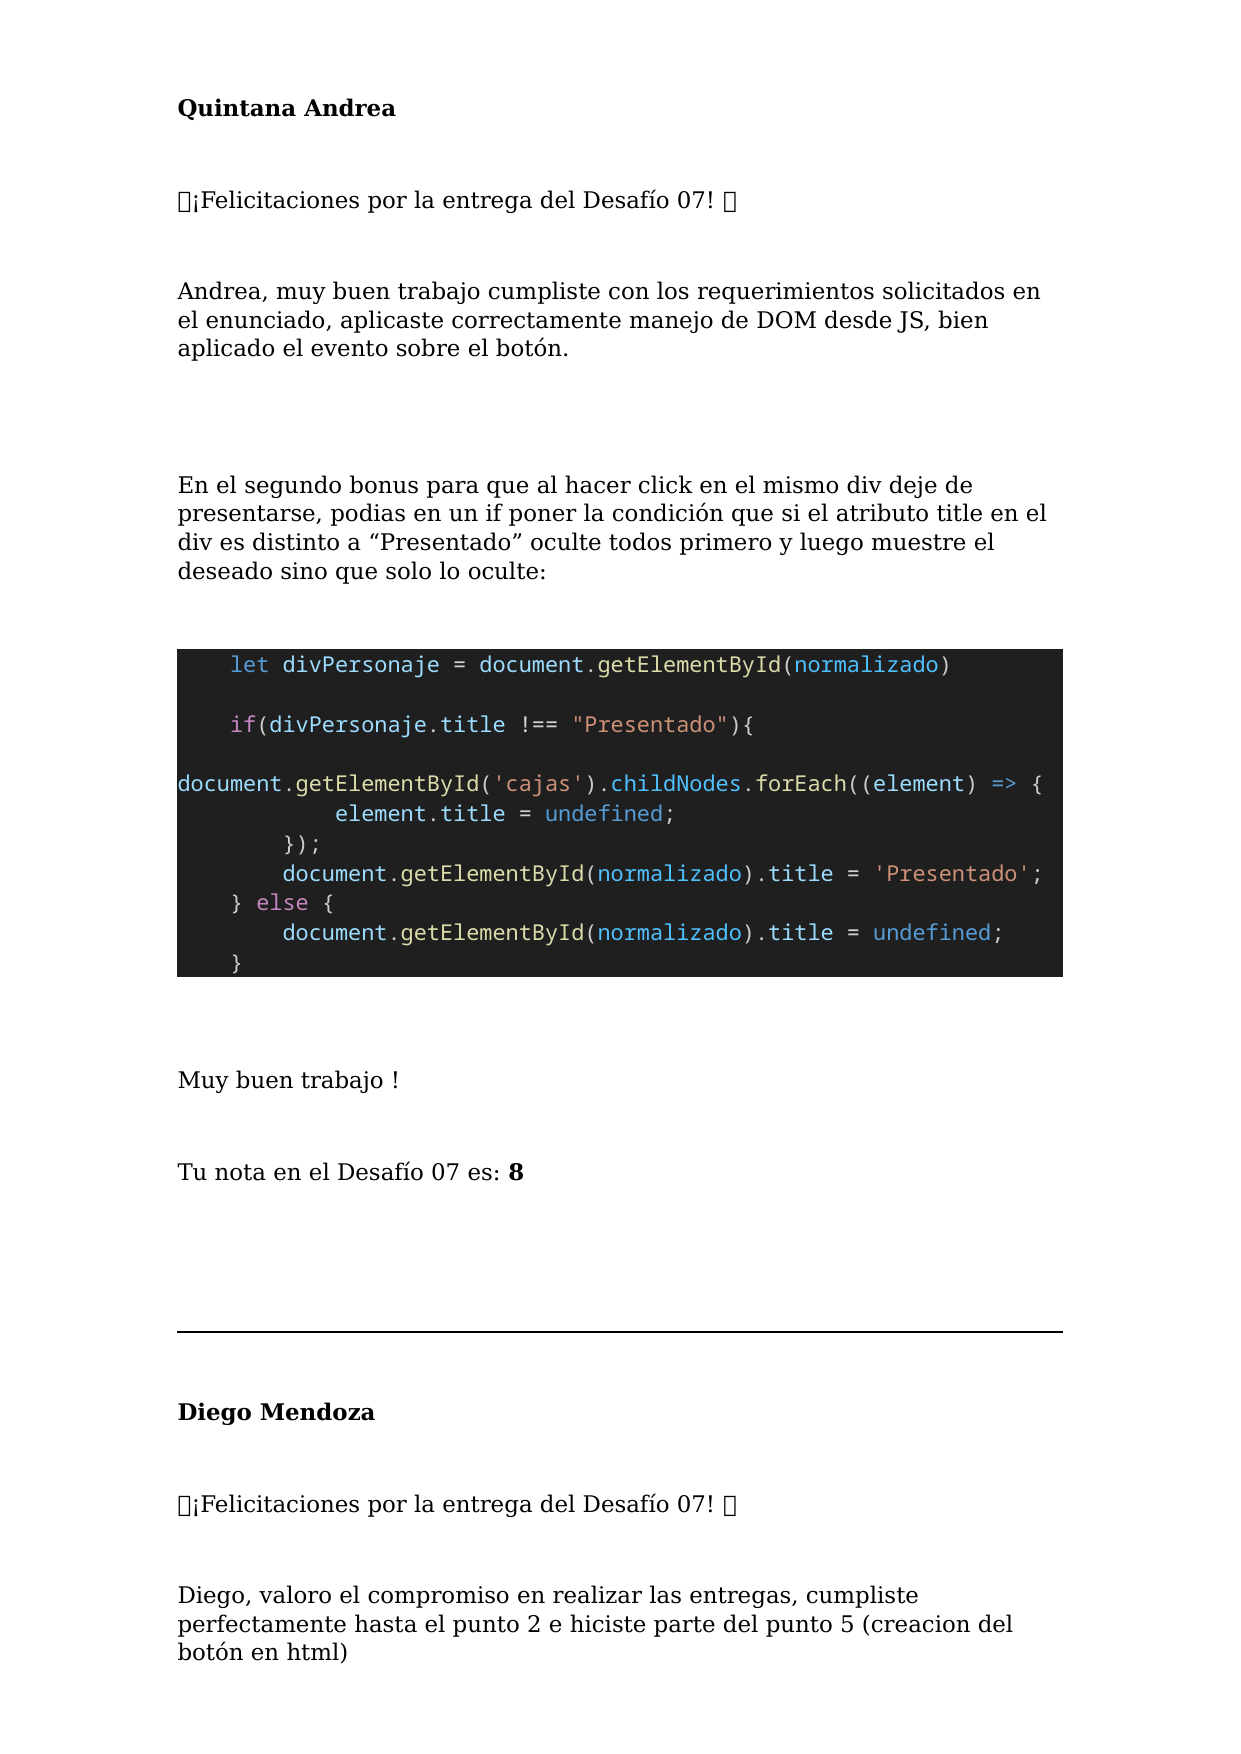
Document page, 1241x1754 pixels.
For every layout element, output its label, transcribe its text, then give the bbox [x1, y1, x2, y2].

text Muy buen trabajo ! [177, 1067, 1063, 1094]
text }); [177, 828, 1063, 857]
text element.title = undefined; [177, 798, 1063, 828]
text 🎉¡Felicitaciones por la entrega del Desafío 07! 🎉 [177, 1491, 1063, 1518]
text Diego Mendoza [177, 1399, 1063, 1426]
text Quintana Andrea [177, 95, 1063, 122]
text En el segundo bonus para que al hacer click en el mismo div deje de presentarse, podias en un if poner la condición que si el atributo title en el div es distinto a “Presentado” oculte todos primero y luego muestre el deseado sino que solo lo oculte: [177, 472, 1063, 585]
text document.getElementById('cajas').childNodes.forEach((element) => { [177, 738, 1063, 798]
text document.getElementById(normalizado).title = undefined; [177, 917, 1063, 947]
text 🎉¡Felicitaciones por la entrega del Desafío 07! 🎉 [177, 187, 1063, 214]
text Andrea, muy buen trabajo cumpliste con los requerimientos solicitados en el enunciado, aplicaste correctamente manejo de DOM desde JS, bien aplicado el evento sobre el botón. [177, 278, 1063, 362]
text let divPersonaje = document.getElementById(normalizado) [177, 649, 1063, 679]
text Tu nota en el Desafío 07 es: 8 [177, 1158, 1063, 1185]
text if(divPersonaje.title !== "Presentado"){ [177, 708, 1063, 738]
text Diego, valoro el compromiso en realizar las entregas, cumpliste perfectamente hasta el punto 2 e hiciste parte del punto 5 (creacion del botón en html) [177, 1582, 1063, 1666]
text } [177, 947, 1063, 977]
text } else { [177, 887, 1063, 917]
text document.getElementById(normalizado).title = 'Presentado'; [177, 857, 1063, 887]
